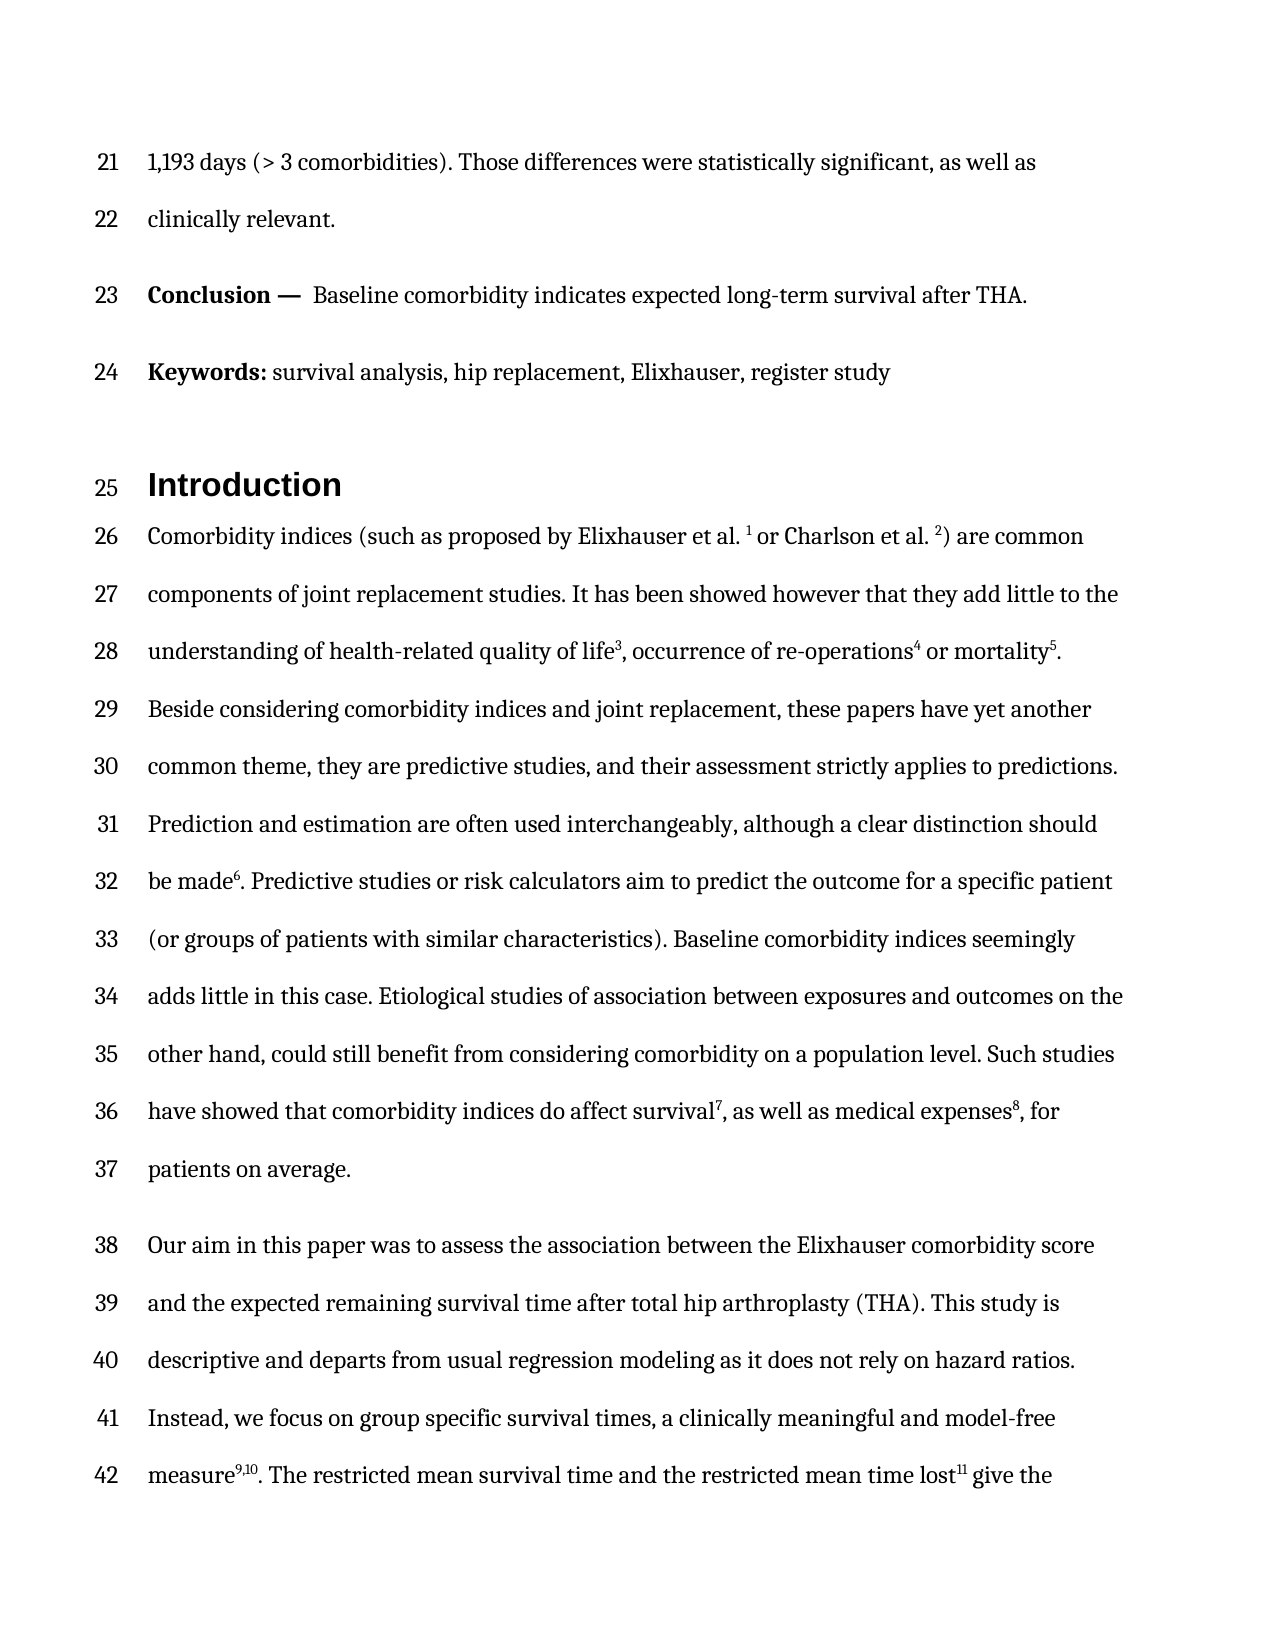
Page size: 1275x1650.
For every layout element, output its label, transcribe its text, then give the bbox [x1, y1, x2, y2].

subtitle Introduction [148, 465, 1127, 503]
text Keywords: survival analysis, hip replacement, Elixhauser, register study [148, 358, 1127, 386]
text Conclusion — Baseline comorbidity indicates expected long-term survival after THA. [148, 281, 1127, 310]
text Comorbidity indices (such as proposed by Elixhauser et al. 1 or Charlson et al. 2) are common components of joint replacement studies. It has been showed however that they add little to the understanding of health-related quality of life3, occurrence of re-operations4 or mortality5. Beside considering comorbidity indices and joint replacement, these papers have yet another common theme, they are predictive studies, and their assessment strictly applies to predictions. Prediction and estimation are often used interchangeably, although a clear distinction should be made6. Predictive studies or risk calculators aim to predict the outcome for a specific patient (or groups of patients with similar characteristics). Baseline comorbidity indices seemingly adds little in this case. Etiological studies of association between exposures and outcomes on the other hand, could still benefit from considering comorbidity on a population level. Such studies have showed that comorbidity indices do affect survival7, as well as medical expenses8, for patients on average. [148, 522, 1127, 1183]
